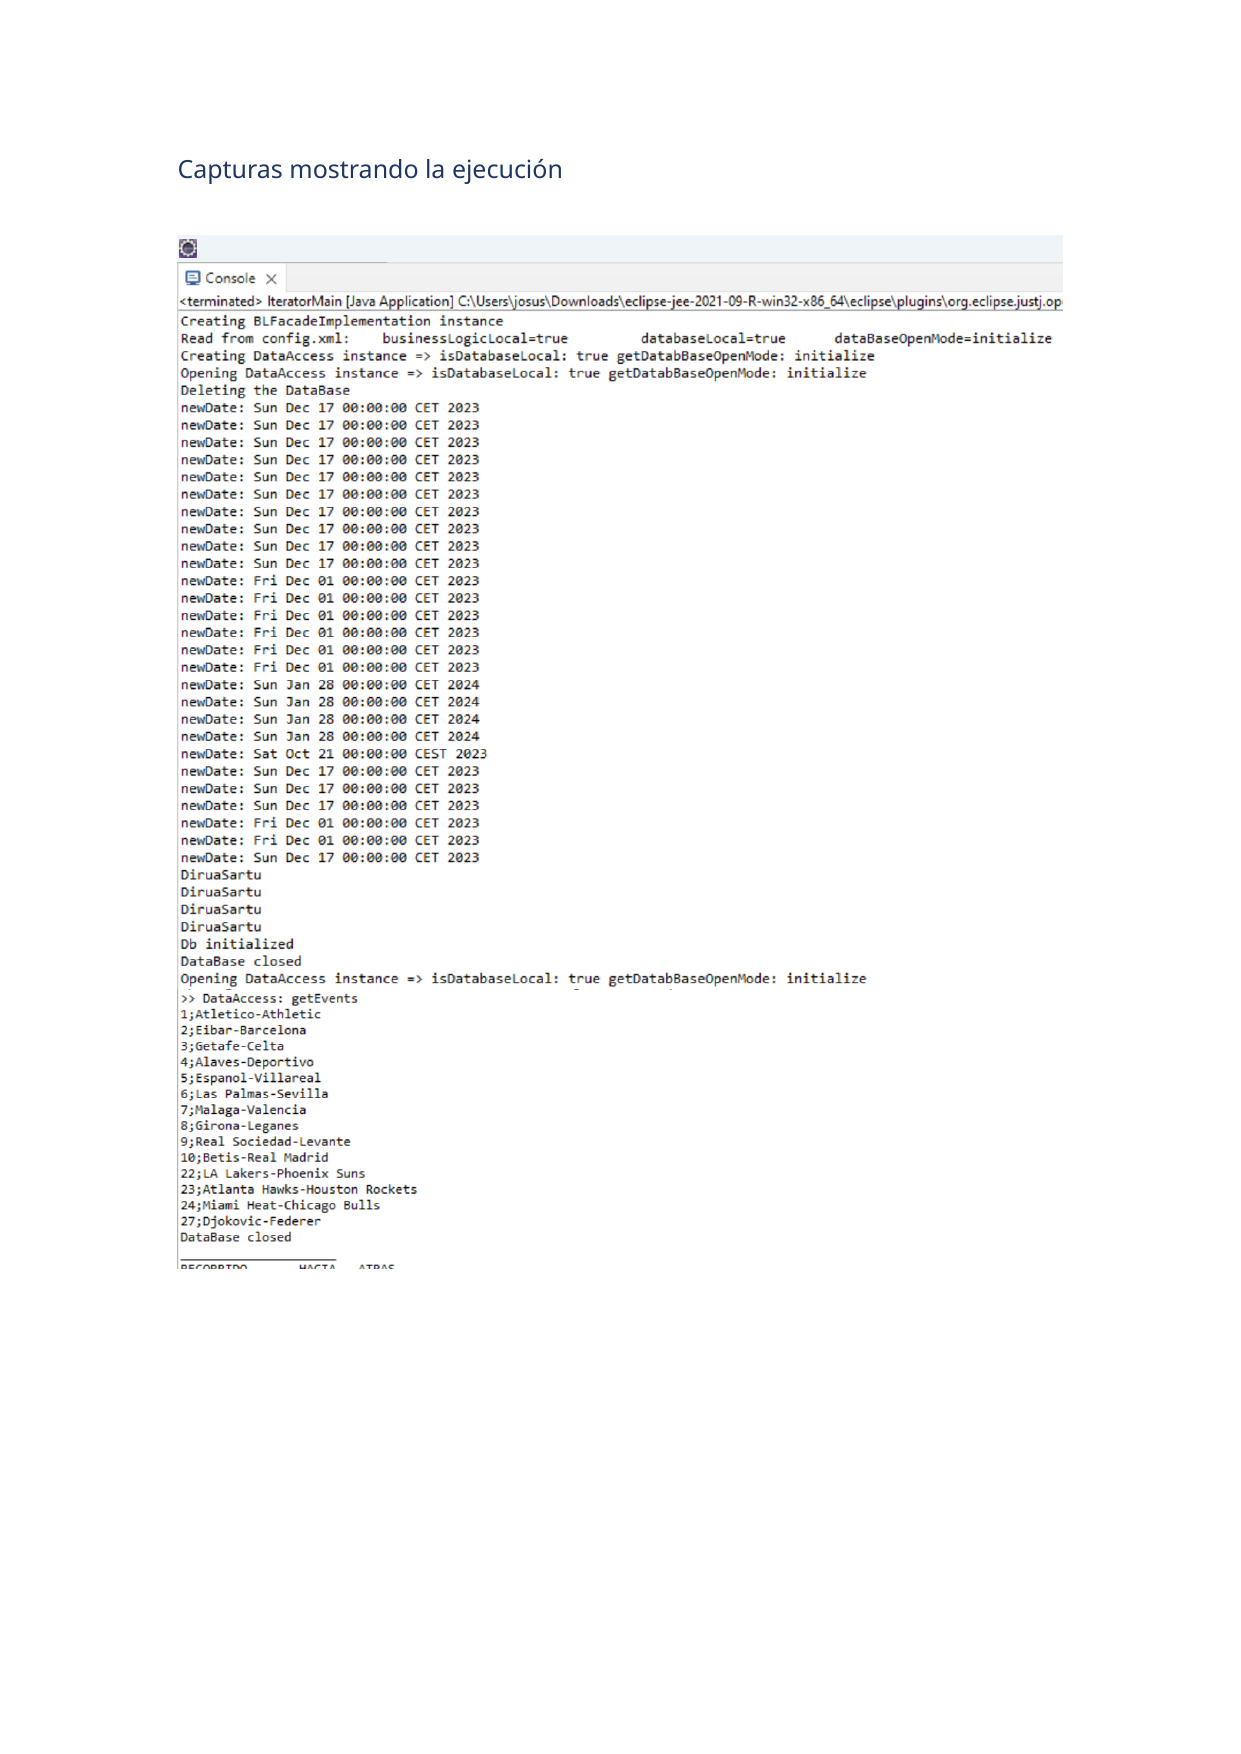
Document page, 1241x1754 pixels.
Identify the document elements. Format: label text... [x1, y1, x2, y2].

picture [177, 235, 1063, 1269]
subtitle Capturas mostrando la ejecución [177, 152, 1063, 186]
